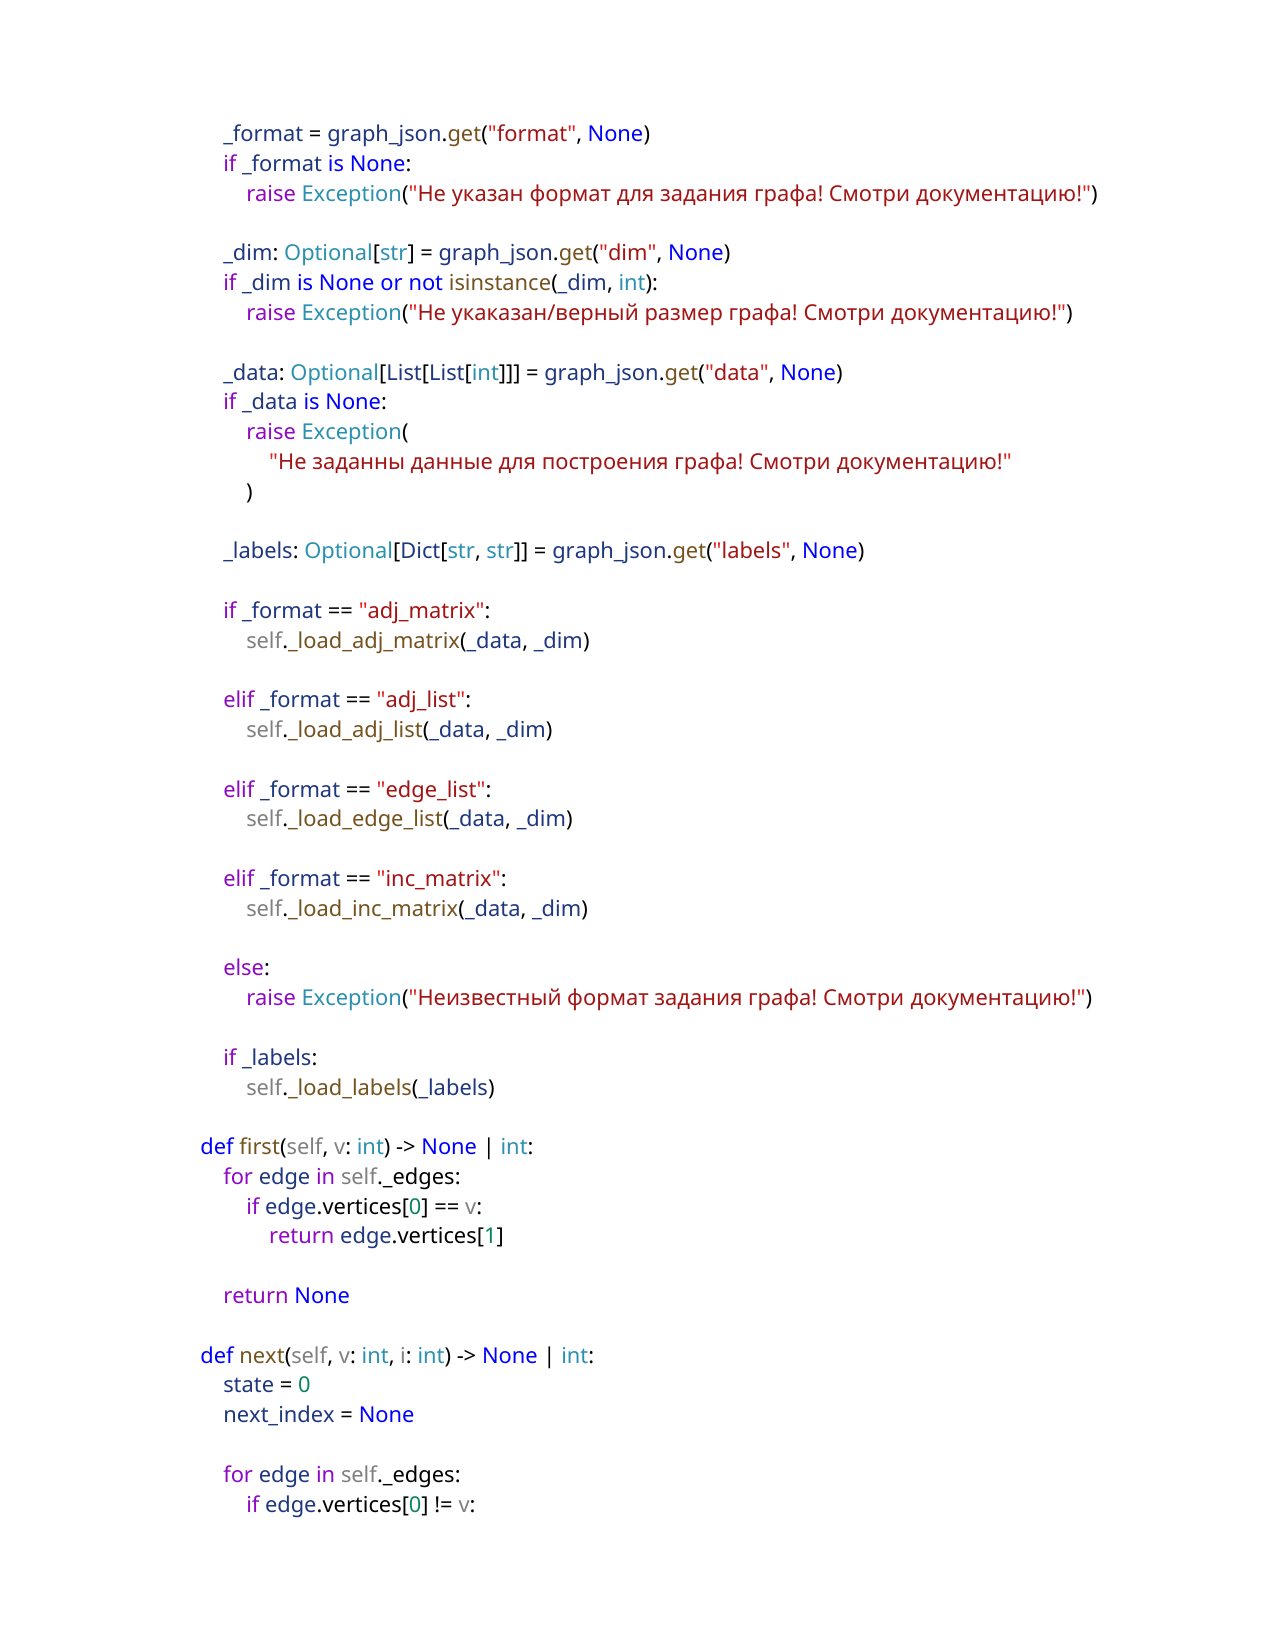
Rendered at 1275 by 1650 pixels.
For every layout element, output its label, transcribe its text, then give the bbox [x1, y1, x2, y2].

text next_index = None [177, 1399, 1186, 1429]
text return None [177, 1280, 1186, 1310]
text _labels: Optional[Dict[str, str]] = graph_json.get("labels", None) [177, 535, 1186, 565]
text raise Exception("Не укаказан/верный размер графа! Смотри документацию!") [177, 297, 1186, 327]
text self._load_adj_matrix(_data, _dim) [177, 624, 1186, 654]
text raise Exception("Неизвестный формат задания графа! Смотри документацию!") [177, 982, 1186, 1012]
text self._load_inc_matrix(_data, _dim) [177, 893, 1186, 922]
text if edge.vertices[0] == v: [177, 1191, 1186, 1220]
text if _format is None: [177, 148, 1186, 178]
text for edge in self._edges: [177, 1459, 1186, 1488]
text "Не заданны данные для построения графа! Смотри документацию!" [177, 446, 1186, 476]
text self._load_labels(_labels) [177, 1071, 1186, 1101]
text raise Exception("Не указан формат для задания графа! Смотри документацию!") [177, 178, 1186, 207]
text self._load_edge_list(_data, _dim) [177, 803, 1186, 833]
text if _labels: [177, 1042, 1186, 1071]
text _dim: Optional[str] = graph_json.get("dim", None) [177, 237, 1186, 267]
text def next(self, v: int, i: int) -> None | int: [177, 1339, 1186, 1369]
text if _dim is None or not isinstance(_dim, int): [177, 267, 1186, 297]
text self._load_adj_list(_data, _dim) [177, 714, 1186, 744]
text return edge.vertices[1] [177, 1220, 1186, 1250]
text else: [177, 952, 1186, 982]
text _format = graph_json.get("format", None) [177, 118, 1186, 148]
text state = 0 [177, 1369, 1186, 1399]
text elif _format == "adj_list": [177, 684, 1186, 714]
text if _data is None: [177, 386, 1186, 416]
text if edge.vertices[0] != v: [177, 1488, 1186, 1518]
text def first(self, v: int) -> None | int: [177, 1131, 1186, 1161]
text _data: Optional[List[List[int]]] = graph_json.get("data", None) [177, 356, 1186, 386]
text elif _format == "inc_matrix": [177, 863, 1186, 893]
text for edge in self._edges: [177, 1161, 1186, 1191]
text if _format == "adj_matrix": [177, 595, 1186, 624]
text elif _format == "edge_list": [177, 773, 1186, 803]
text raise Exception( [177, 416, 1186, 446]
text ) [177, 476, 1186, 505]
